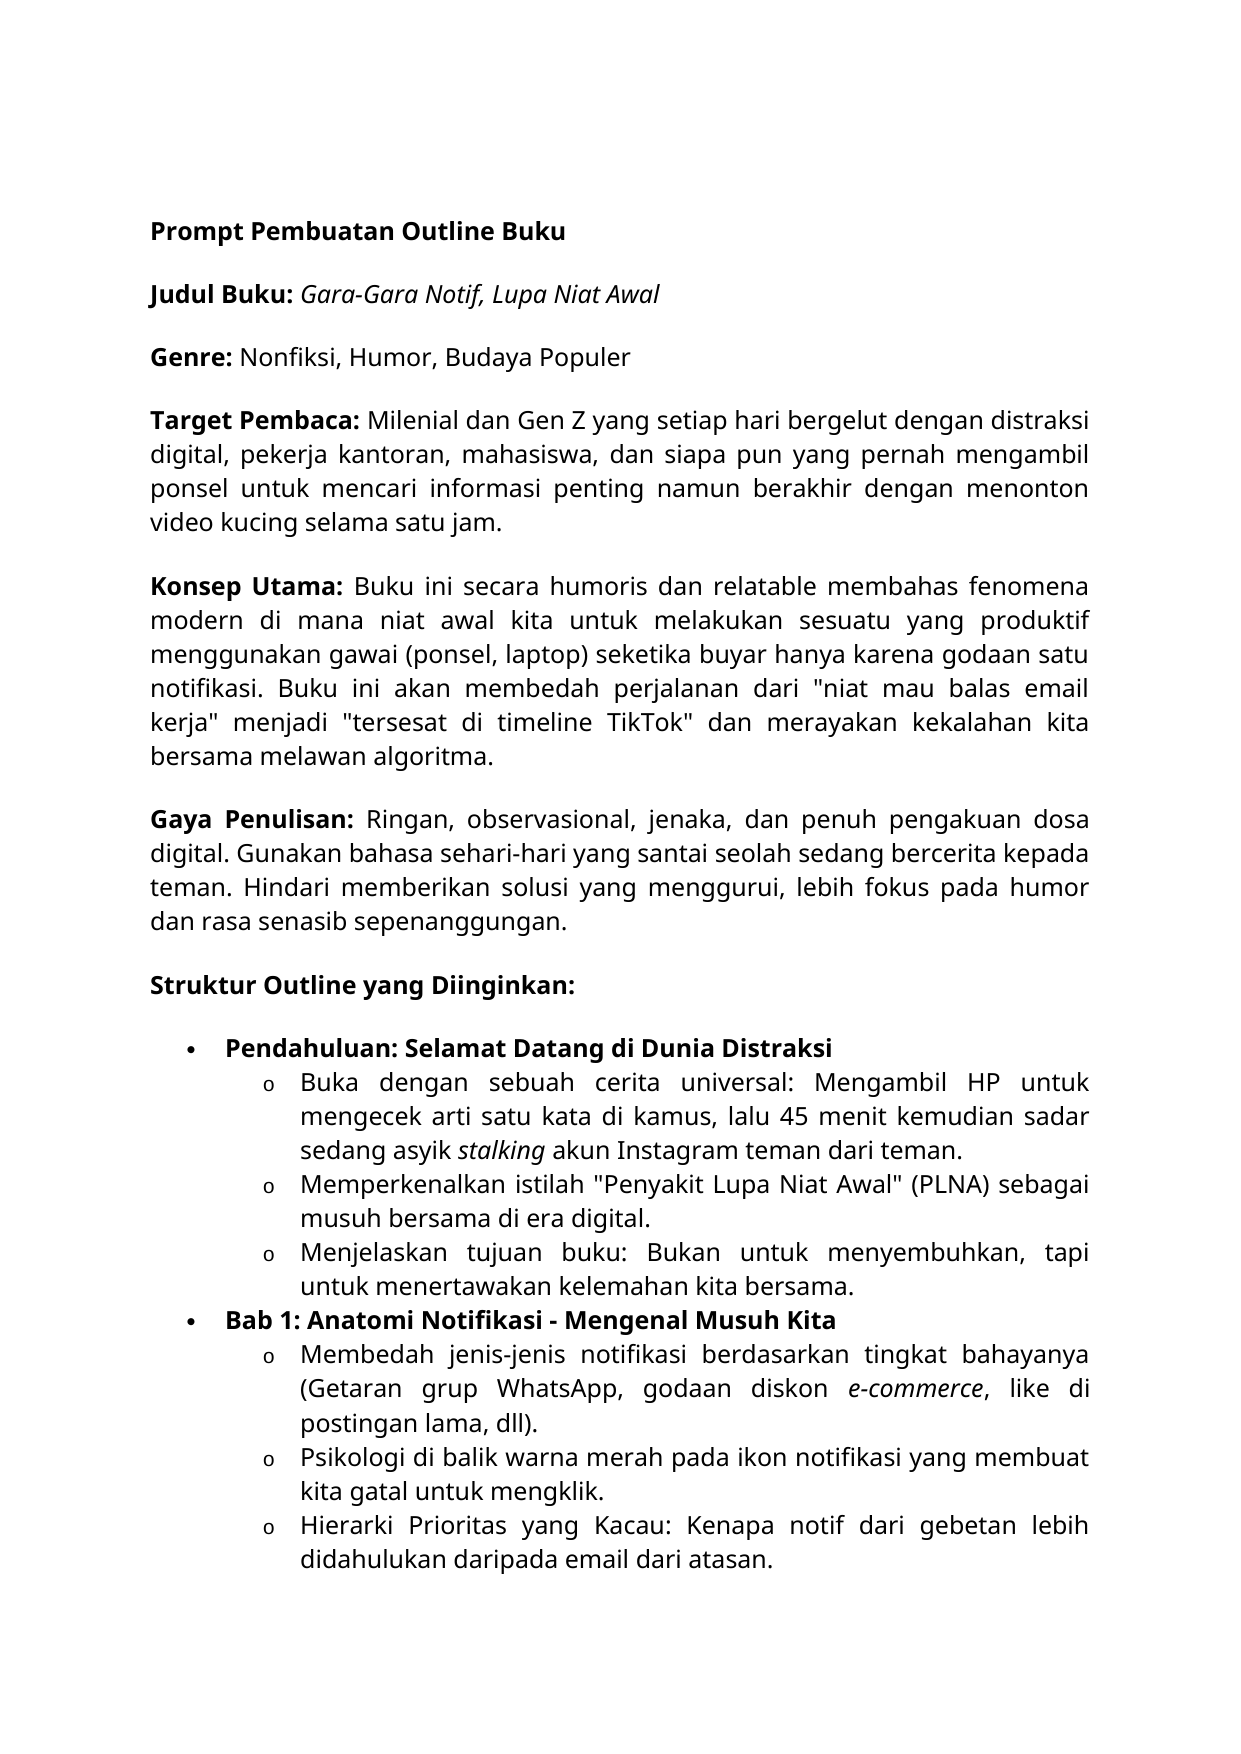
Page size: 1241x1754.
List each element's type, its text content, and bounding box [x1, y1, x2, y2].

list Hierarki Prioritas yang Kacau: Kenapa notif dari gebetan lebih didahulukan daripada email dari atasan. [262, 1507, 1090, 1576]
text Struktur Outline yang Diinginkan: [150, 967, 1090, 1001]
text Judul Buku: Gara-Gara Notif, Lupa Niat Awal [150, 276, 1090, 311]
text Konsep Utama: Buku ini secara humoris dan relatable membahas fenomena modern di mana niat awal kita untuk melakukan sesuatu yang produktif menggunakan gawai (ponsel, laptop) seketika buyar hanya karena godaan satu notifikasi. Buku ini akan membedah perjalanan dari "niat mau balas email kerja" menjadi "tersesat di timeline TikTok" dan merayakan kekalahan kita bersama melawan algoritma. [150, 568, 1090, 773]
list Memperkenalkan istilah "Penyakit Lupa Niat Awal" (PLNA) sebagai musuh bersama di era digital. [262, 1167, 1090, 1235]
list Bab 1: Anatomi Notifikasi - Mengenal Musuh Kita [187, 1303, 1090, 1337]
list Psikologi di balik warna merah pada ikon notifikasi yang membuat kita gatal untuk mengklik. [262, 1439, 1090, 1507]
list Membedah jenis-jenis notifikasi berdasarkan tingkat bahayanya (Getaran grup WhatsApp, godaan diskon e-commerce, like di postingan lama, dll). [262, 1337, 1090, 1439]
text Genre: Nonfiksi, Humor, Budaya Populer [150, 340, 1090, 374]
list Buka dengan sebuah cerita universal: Mengambil HP untuk mengecek arti satu kata di kamus, lalu 45 menit kemudian sadar sedang asyik stalking akun Instagram teman dari teman. [262, 1064, 1090, 1167]
text Prompt Pembuatan Outline Buku [150, 213, 1090, 247]
list Menjelaskan tujuan buku: Bukan untuk menyembuhkan, tapi untuk menertawakan kelemahan kita bersama. [262, 1235, 1090, 1303]
text Gaya Penulisan: Ringan, observasional, jenaka, dan penuh pengakuan dosa digital. Gunakan bahasa sehari-hari yang santai seolah sedang bercerita kepada teman. Hindari memberikan solusi yang menggurui, lebih fokus pada humor dan rasa senasib sepenanggungan. [150, 802, 1090, 938]
list Pendahuluan: Selamat Datang di Dunia Distraksi [187, 1031, 1090, 1064]
text Target Pembaca: Milenial dan Gen Z yang setiap hari bergelut dengan distraksi digital, pekerja kantoran, mahasiswa, dan siapa pun yang pernah mengambil ponsel untuk mencari informasi penting namun berakhir dengan menonton video kucing selama satu jam. [150, 403, 1090, 539]
